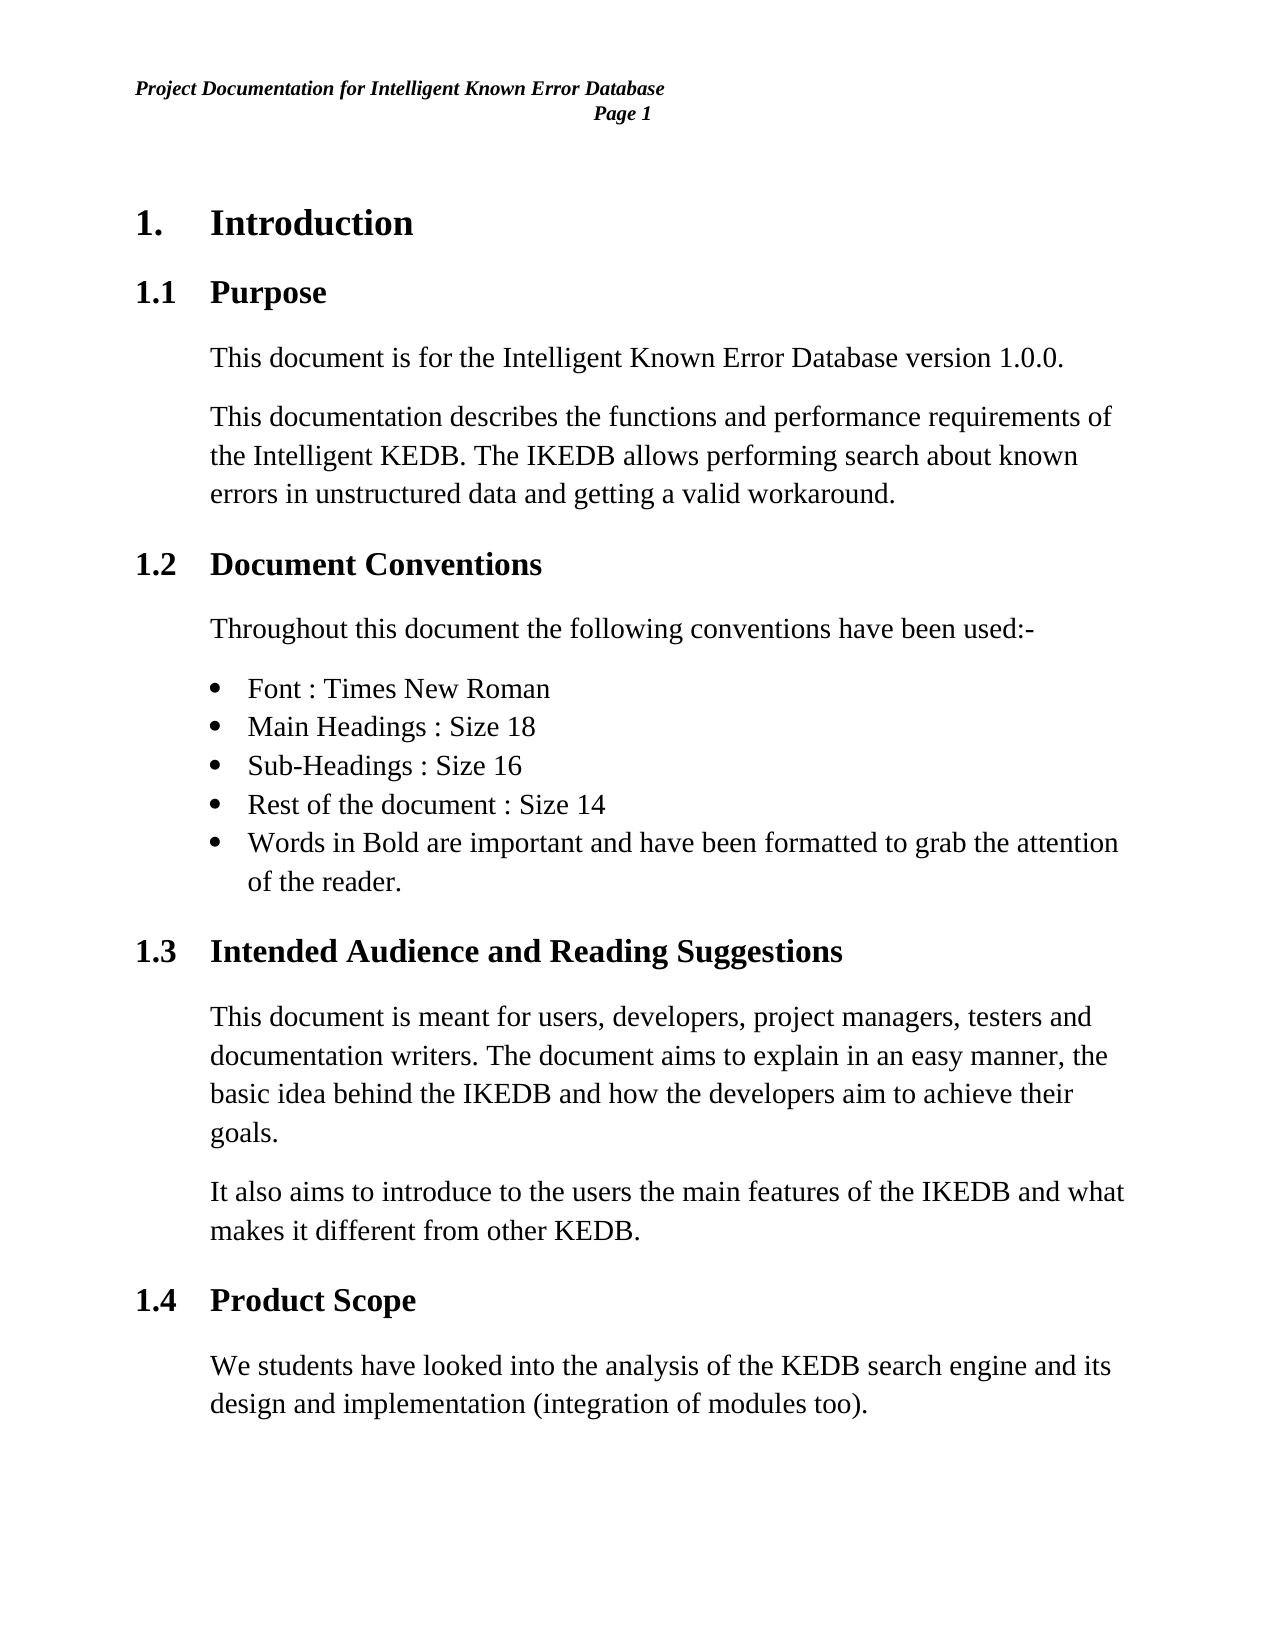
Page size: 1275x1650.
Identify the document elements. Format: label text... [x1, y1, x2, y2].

subtitle Purpose [135, 272, 1140, 311]
text This document is for the Intelligent Known Error Database version 1.0.0. [210, 340, 1140, 373]
list Font : Times New Roman [210, 671, 1140, 704]
list Rest of the document : Size 14 [210, 787, 1140, 820]
text It also aims to introduce to the users the main features of the IKEDB and what makes it different from other KEDB. [210, 1174, 1140, 1246]
list Sub-Headings : Size 16 [210, 748, 1140, 782]
list Words in Bold are important and have been formatted to grab the attention of the reader. [210, 825, 1140, 898]
list Main Headings : Size 18 [210, 709, 1140, 743]
text We students have looked into the analysis of the KEDB search engine and its design and implementation (integration of modules too). [210, 1348, 1140, 1420]
subtitle Introduction [135, 200, 1140, 243]
subtitle Product Scope [135, 1281, 1140, 1319]
subtitle Document Conventions [135, 544, 1140, 582]
text This documentation describes the functions and performance requirements of the Intelligent KEDB. The IKEDB allows performing search about known errors in unstructured data and getting a valid workaround. [210, 399, 1140, 510]
subtitle Intended Audience and Reading Suggestions [135, 932, 1140, 970]
text This document is meant for users, developers, project managers, testers and documentation writers. The document aims to explain in an easy manner, the basic idea behind the IKEDB and how the developers aim to achieve their goals. [210, 999, 1140, 1148]
text Throughout this document the following conventions have been used:- [210, 611, 1140, 645]
